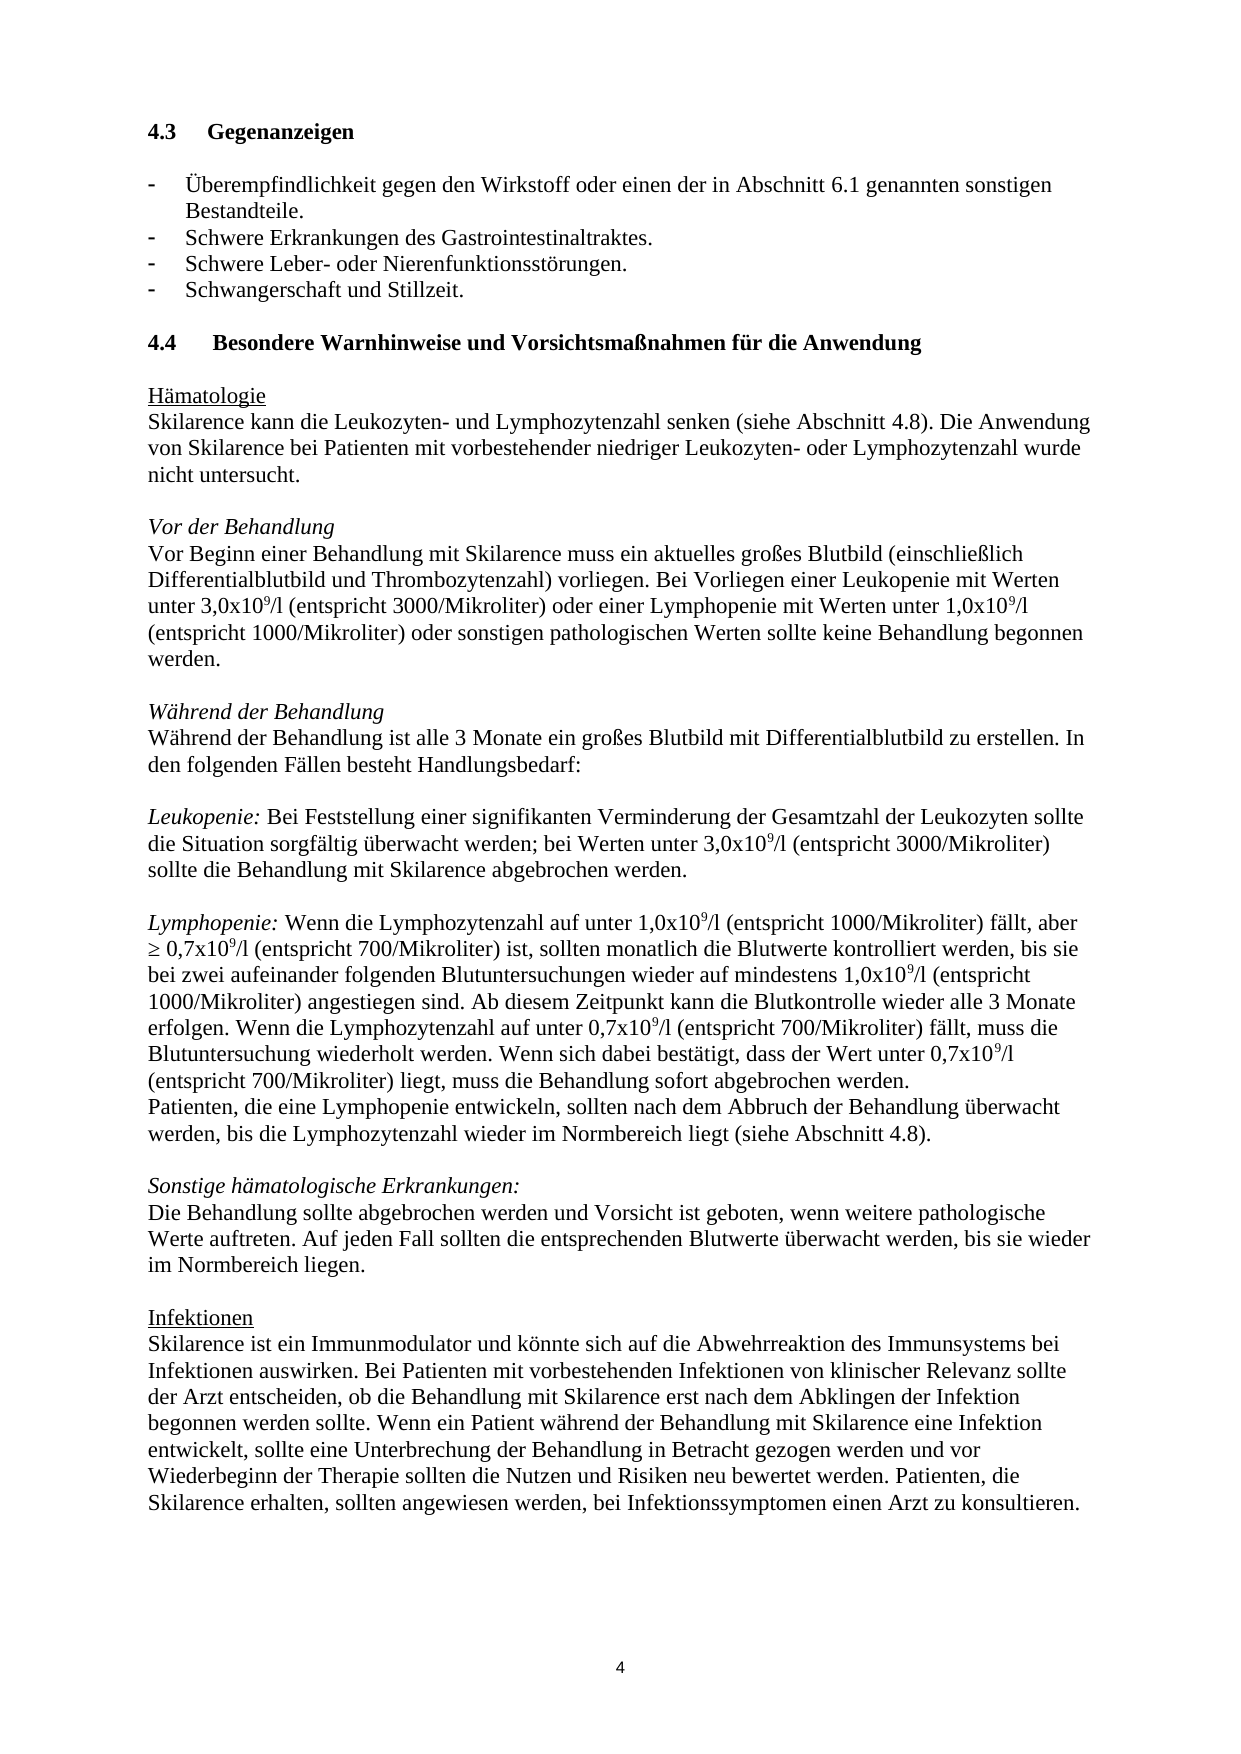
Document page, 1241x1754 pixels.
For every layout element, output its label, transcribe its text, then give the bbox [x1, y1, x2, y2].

text Infektionen [148, 1304, 1092, 1330]
text Skilarence ist ein Immunmodulator und könnte sich auf die Abwehrreaktion des Immunsystems bei Infektionen auswirken. Bei Patienten mit vorbestehenden Infektionen von klinischer Relevanz sollte der Arzt entscheiden, ob die Behandlung mit Skilarence erst nach dem Abklingen der Infektion begonnen werden sollte. Wenn ein Patient während der Behandlung mit Skilarence eine Infektion entwickelt, sollte eine Unterbrechung der Behandlung in Betracht gezogen werden und vor Wiederbeginn der Therapie sollten die Nutzen und Risiken neu bewertet werden. Patienten, die Skilarence erhalten, sollten angewiesen werden, bei Infektionssymptomen einen Arzt zu konsultieren. [148, 1330, 1092, 1515]
list Schwere Leber- oder Nierenfunktionsstörungen. [148, 250, 1092, 276]
text Die Behandlung sollte abgebrochen werden und Vorsicht ist geboten, wenn weitere pathologische Werte auftreten. Auf jeden Fall sollten die entsprechenden Blutwerte überwacht werden, bis sie wieder im Normbereich liegen. [148, 1199, 1092, 1278]
text Während der Behandlung [148, 698, 1092, 724]
text Während der Behandlung ist alle 3 Monate ein großes Blutbild mit Differentialblutbild zu erstellen. In den folgenden Fällen besteht Handlungsbedarf: [148, 724, 1092, 777]
list Schwangerschaft und Stillzeit. [148, 276, 1092, 303]
text Sonstige hämatologische Erkrankungen: [148, 1172, 1092, 1199]
text 4.4 Besondere Warnhinweise und Vorsichtsmaßnahmen für die Anwendung [148, 329, 1092, 355]
text Skilarence kann die Leukozyten- und Lymphozytenzahl senken (siehe Abschnitt 4.8). Die Anwendung von Skilarence bei Patienten mit vorbestehender niedriger Leukozyten- oder Lymphozytenzahl wurde nicht untersucht. [148, 408, 1092, 487]
text Hämatologie [148, 382, 1092, 408]
list Überempfindlichkeit gegen den Wirkstoff oder einen der in Abschnitt 6.1 genannten sonstigen Bestandteile. [148, 171, 1092, 223]
text Patienten, die eine Lymphopenie entwickeln, sollten nach dem Abbruch der Behandlung überwacht werden, bis die Lymphozytenzahl wieder im Normbereich liegt (siehe Abschnitt 4.8). [148, 1093, 1092, 1146]
text 4.3 Gegenanzeigen [148, 118, 1092, 144]
text Leukopenie: Bei Feststellung einer signifikanten Verminderung der Gesamtzahl der Leukozyten sollte die Situation sorgfältig überwacht werden; bei Werten unter 3,0x109/l (entspricht 3000/Mikroliter) sollte die Behandlung mit Skilarence abgebrochen werden. [148, 803, 1092, 882]
text Vor der Behandlung [148, 513, 1092, 540]
text Lymphopenie: Wenn die Lymphozytenzahl auf unter 1,0x109/l (entspricht 1000/Mikroliter) fällt, aber ≥ 0,7x109/l (entspricht 700/Mikroliter) ist, sollten monatlich die Blutwerte kontrolliert werden, bis sie bei zwei aufeinander folgenden Blutuntersuchungen wieder auf mindestens 1,0x109/l (entspricht 1000/Mikroliter) angestiegen sind. Ab diesem Zeitpunkt kann die Blutkontrolle wieder alle 3 Monate erfolgen. Wenn die Lymphozytenzahl auf unter 0,7x109/l (entspricht 700/Mikroliter) fällt, muss die Blutuntersuchung wiederholt werden. Wenn sich dabei bestätigt, dass der Wert unter 0,7x109/l (entspricht 700/Mikroliter) liegt, muss die Behandlung sofort abgebrochen werden. [148, 909, 1092, 1093]
text Vor Beginn einer Behandlung mit Skilarence muss ein aktuelles großes Blutbild (einschließlich Differentialblutbild und Thrombozytenzahl) vorliegen. Bei Vorliegen einer Leukopenie mit Werten unter 3,0x109/l (entspricht 3000/Mikroliter) oder einer Lymphopenie mit Werten unter 1,0x109/l (entspricht 1000/Mikroliter) oder sonstigen pathologischen Werten sollte keine Behandlung begonnen werden. [148, 540, 1092, 672]
list Schwere Erkrankungen des Gastrointestinaltraktes. [148, 223, 1092, 250]
